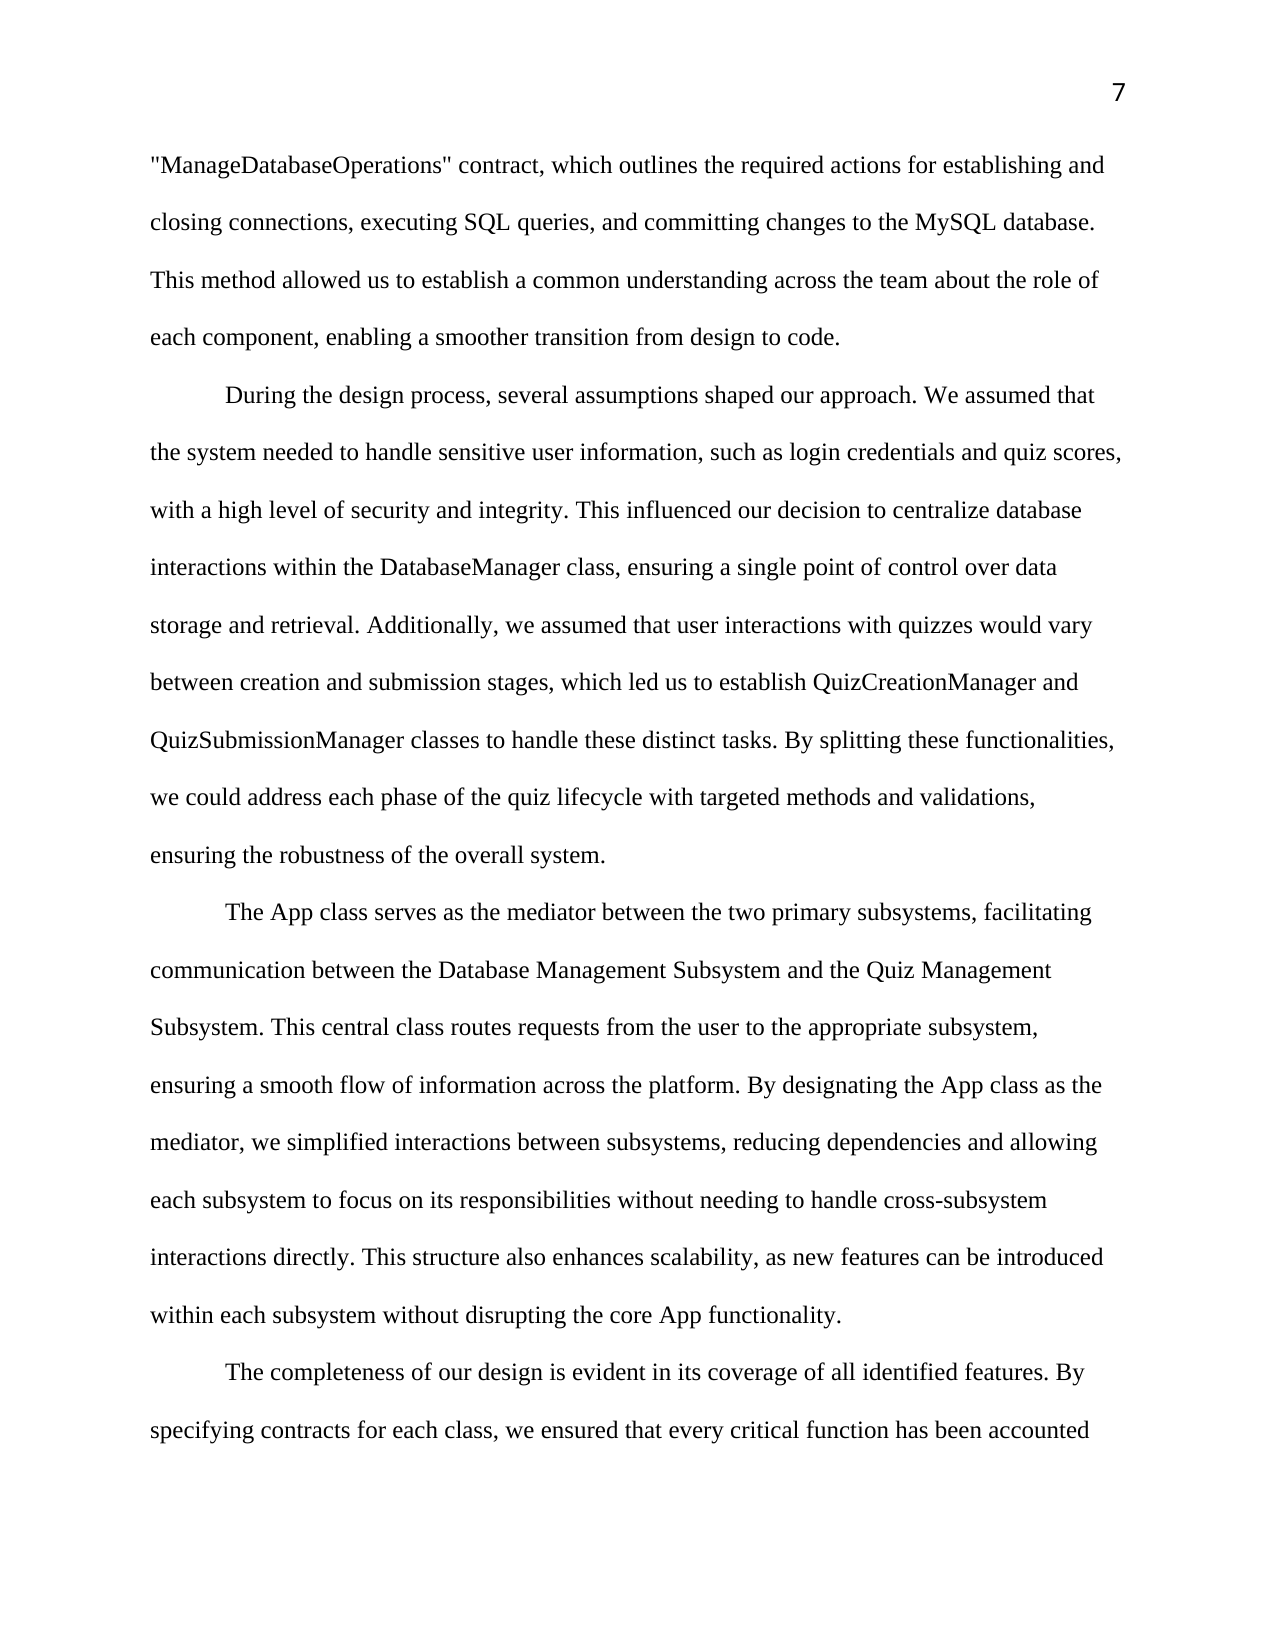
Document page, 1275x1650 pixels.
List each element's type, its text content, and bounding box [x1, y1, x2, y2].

text During the design process, several assumptions shaped our approach. We assumed that the system needed to handle sensitive user information, such as login credentials and quiz scores, with a high level of security and integrity. This influenced our decision to centralize database interactions within the DatabaseManager class, ensuring a single point of control over data storage and retrieval. Additionally, we assumed that user interactions with quizzes would vary between creation and submission stages, which led us to establish QuizCreationManager and QuizSubmissionManager classes to handle these distinct tasks. By splitting these functionalities, we could address each phase of the quiz lifecycle with targeted methods and validations, ensuring the robustness of the overall system. [150, 380, 1125, 869]
text The App class serves as the mediator between the two primary subsystems, facilitating communication between the Database Management Subsystem and the Quiz Management Subsystem. This central class routes requests from the user to the appropriate subsystem, ensuring a smooth flow of information across the platform. By designating the App class as the mediator, we simplified interactions between subsystems, reducing dependencies and allowing each subsystem to focus on its responsibilities without needing to handle cross-subsystem interactions directly. This structure also enhances scalability, as new features can be introduced within each subsystem without disrupting the core App functionality. [150, 897, 1125, 1329]
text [150, 150, 1125, 351]
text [150, 1357, 1125, 1444]
